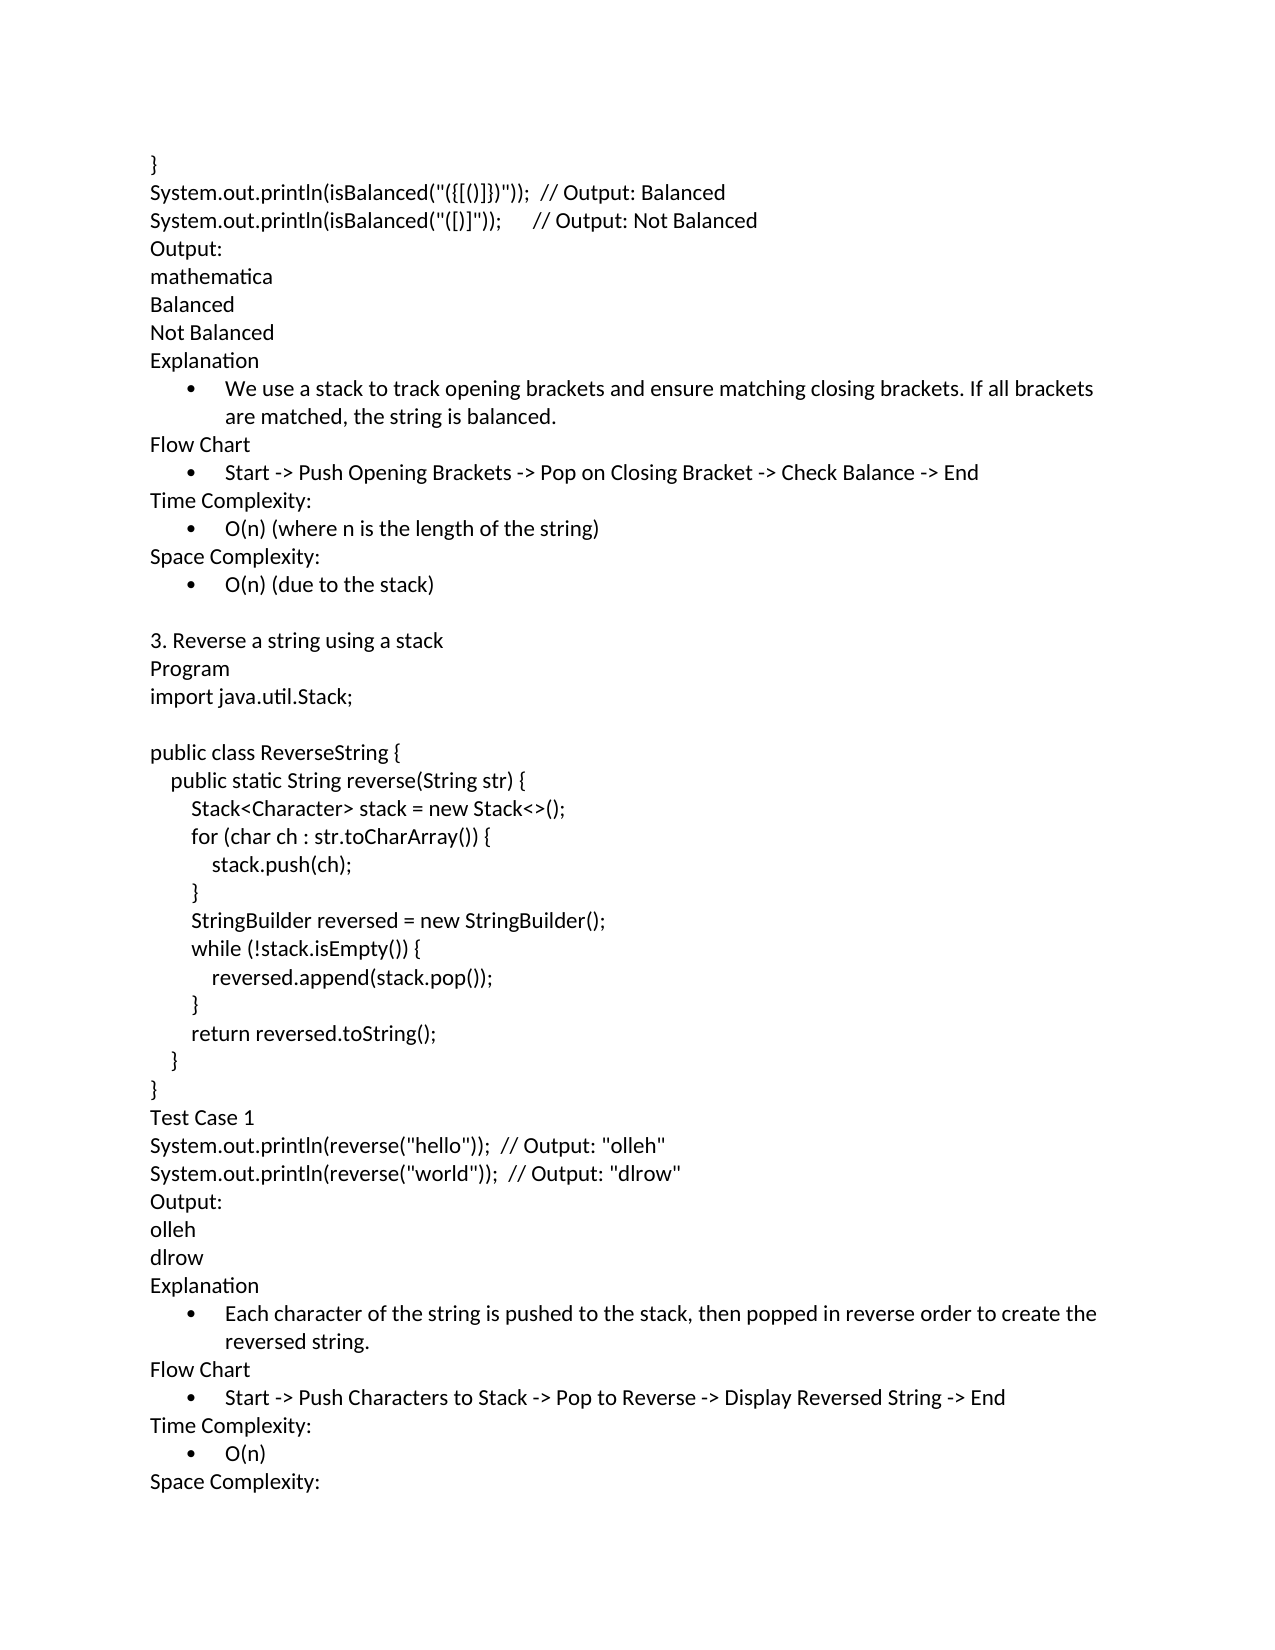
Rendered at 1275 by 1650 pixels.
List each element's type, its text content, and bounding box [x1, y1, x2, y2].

text Time Complexity: [150, 486, 1125, 514]
text Explanation [150, 1271, 1125, 1299]
text } [150, 1047, 1125, 1075]
text } [150, 1075, 1125, 1103]
text dlrow [150, 1243, 1125, 1271]
text Time Complexity: [150, 1411, 1125, 1439]
text return reversed.toString(); [150, 1019, 1125, 1047]
text Flow Chart [150, 1355, 1125, 1383]
text while (!stack.isEmpty()) { [150, 934, 1125, 963]
list We use a stack to track opening brackets and ensure matching closing brackets. If all brackets are matched, the string is balanced. [187, 374, 1125, 430]
text System.out.println(isBalanced("({[()]})")); // Output: Balanced [150, 178, 1125, 206]
text System.out.println(reverse("hello")); // Output: "olleh" [150, 1131, 1125, 1159]
text Program [150, 654, 1125, 682]
list Each character of the string is pushed to the stack, then popped in reverse order to create the reversed string. [187, 1299, 1125, 1355]
text System.out.println(isBalanced("([)]")); // Output: Not Balanced [150, 206, 1125, 234]
text System.out.println(reverse("world")); // Output: "dlrow" [150, 1159, 1125, 1187]
text Flow Chart [150, 430, 1125, 458]
text Test Case 1 [150, 1103, 1125, 1131]
text for (char ch : str.toCharArray()) { [150, 822, 1125, 851]
list Start -> Push Opening Brackets -> Pop on Closing Bracket -> Check Balance -> End [187, 458, 1125, 486]
text Output: [150, 1187, 1125, 1215]
text public static String reverse(String str) { [150, 766, 1125, 794]
text olleh [150, 1215, 1125, 1243]
text Space Complexity: [150, 542, 1125, 570]
list O(n) [187, 1439, 1125, 1467]
text import java.util.Stack; [150, 682, 1125, 710]
text 3. Reverse a string using a stack [150, 626, 1125, 654]
text StringBuilder reversed = new StringBuilder(); [150, 907, 1125, 934]
text reversed.append(stack.pop()); [150, 963, 1125, 991]
text } [150, 991, 1125, 1019]
list O(n) (due to the stack) [187, 570, 1125, 598]
text Output: [150, 234, 1125, 262]
list O(n) (where n is the length of the string) [187, 514, 1125, 542]
text } [150, 878, 1125, 907]
text Stack<Character> stack = new Stack<>(); [150, 794, 1125, 822]
text } [150, 150, 1125, 178]
text mathematica [150, 262, 1125, 290]
text Not Balanced [150, 318, 1125, 346]
list Start -> Push Characters to Stack -> Pop to Reverse -> Display Reversed String -> End [187, 1383, 1125, 1411]
text Balanced [150, 290, 1125, 318]
text Explanation [150, 346, 1125, 374]
text stack.push(ch); [150, 851, 1125, 878]
text Space Complexity: [150, 1467, 1125, 1495]
text public class ReverseString { [150, 738, 1125, 766]
